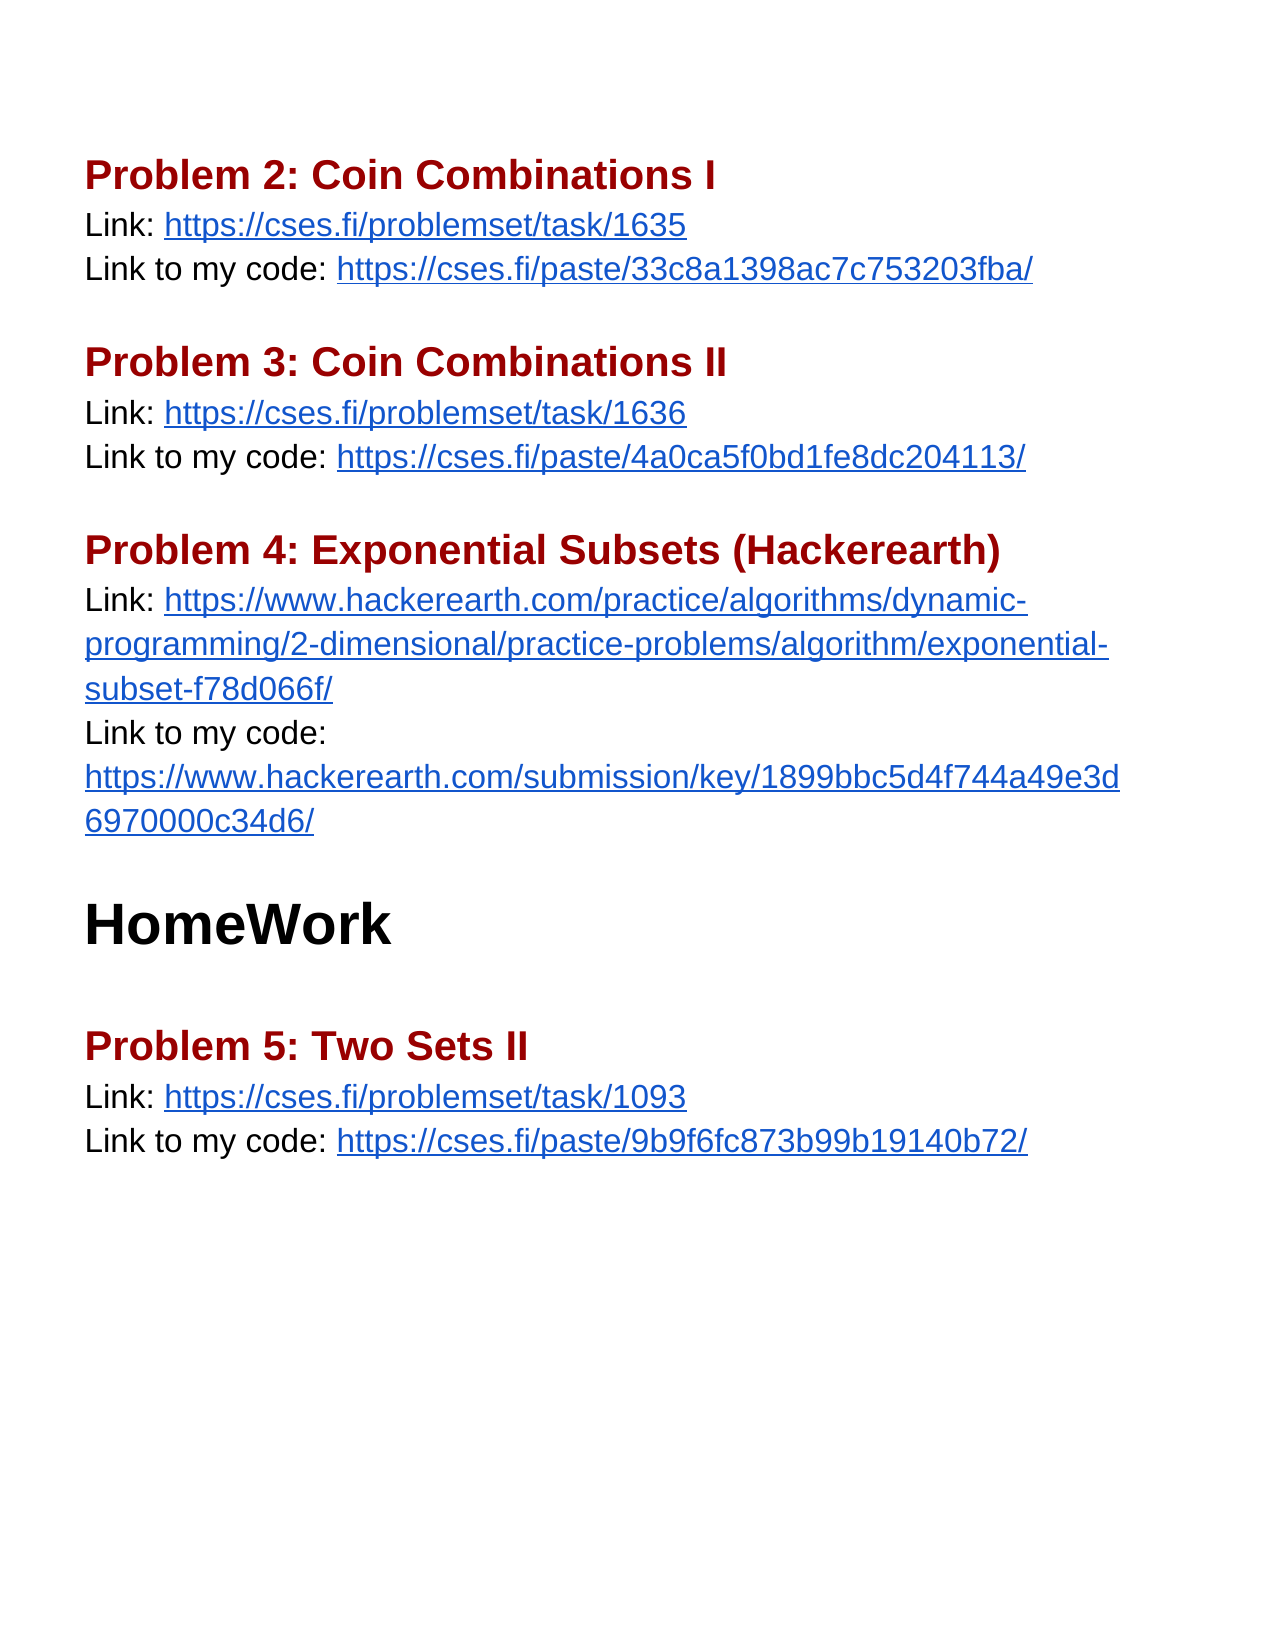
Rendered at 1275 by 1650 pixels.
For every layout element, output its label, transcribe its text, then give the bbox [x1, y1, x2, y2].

text HomeWork [84, 889, 1125, 957]
text Link: https://cses.fi/problemset/task/1636 [84, 393, 1125, 431]
text Link to my code: https://cses.fi/paste/33c8a1398ac7c753203fba/ [84, 249, 1125, 288]
subtitle Problem 5: Two Sets II [84, 1022, 1125, 1069]
text Link to my code: https://cses.fi/paste/9b9f6fc873b99b19140b72/ [84, 1121, 1125, 1159]
subtitle Problem 4: Exponential Subsets (Hackerearth) [84, 525, 1125, 573]
subtitle Problem 3: Coin Combinations II [84, 338, 1125, 386]
text Link: https://cses.fi/problemset/task/1093 [84, 1077, 1125, 1115]
text Link: https://cses.fi/problemset/task/1635 [84, 205, 1125, 243]
subtitle Problem 2: Coin Combinations I [84, 150, 1125, 198]
text Link to my code: https://cses.fi/paste/4a0ca5f0bd1fe8dc204113/ [84, 437, 1125, 475]
text Link to my code: https://www.hackerearth.com/submission/key/1899bbc5d4f744a49e3d6970000c34d6/ [84, 713, 1125, 839]
text Link: https://www.hackerearth.com/practice/algorithms/dynamic-programming/2-dimensional/practice-problems/algorithm/exponential-subset-f78d066f/ [84, 580, 1125, 707]
